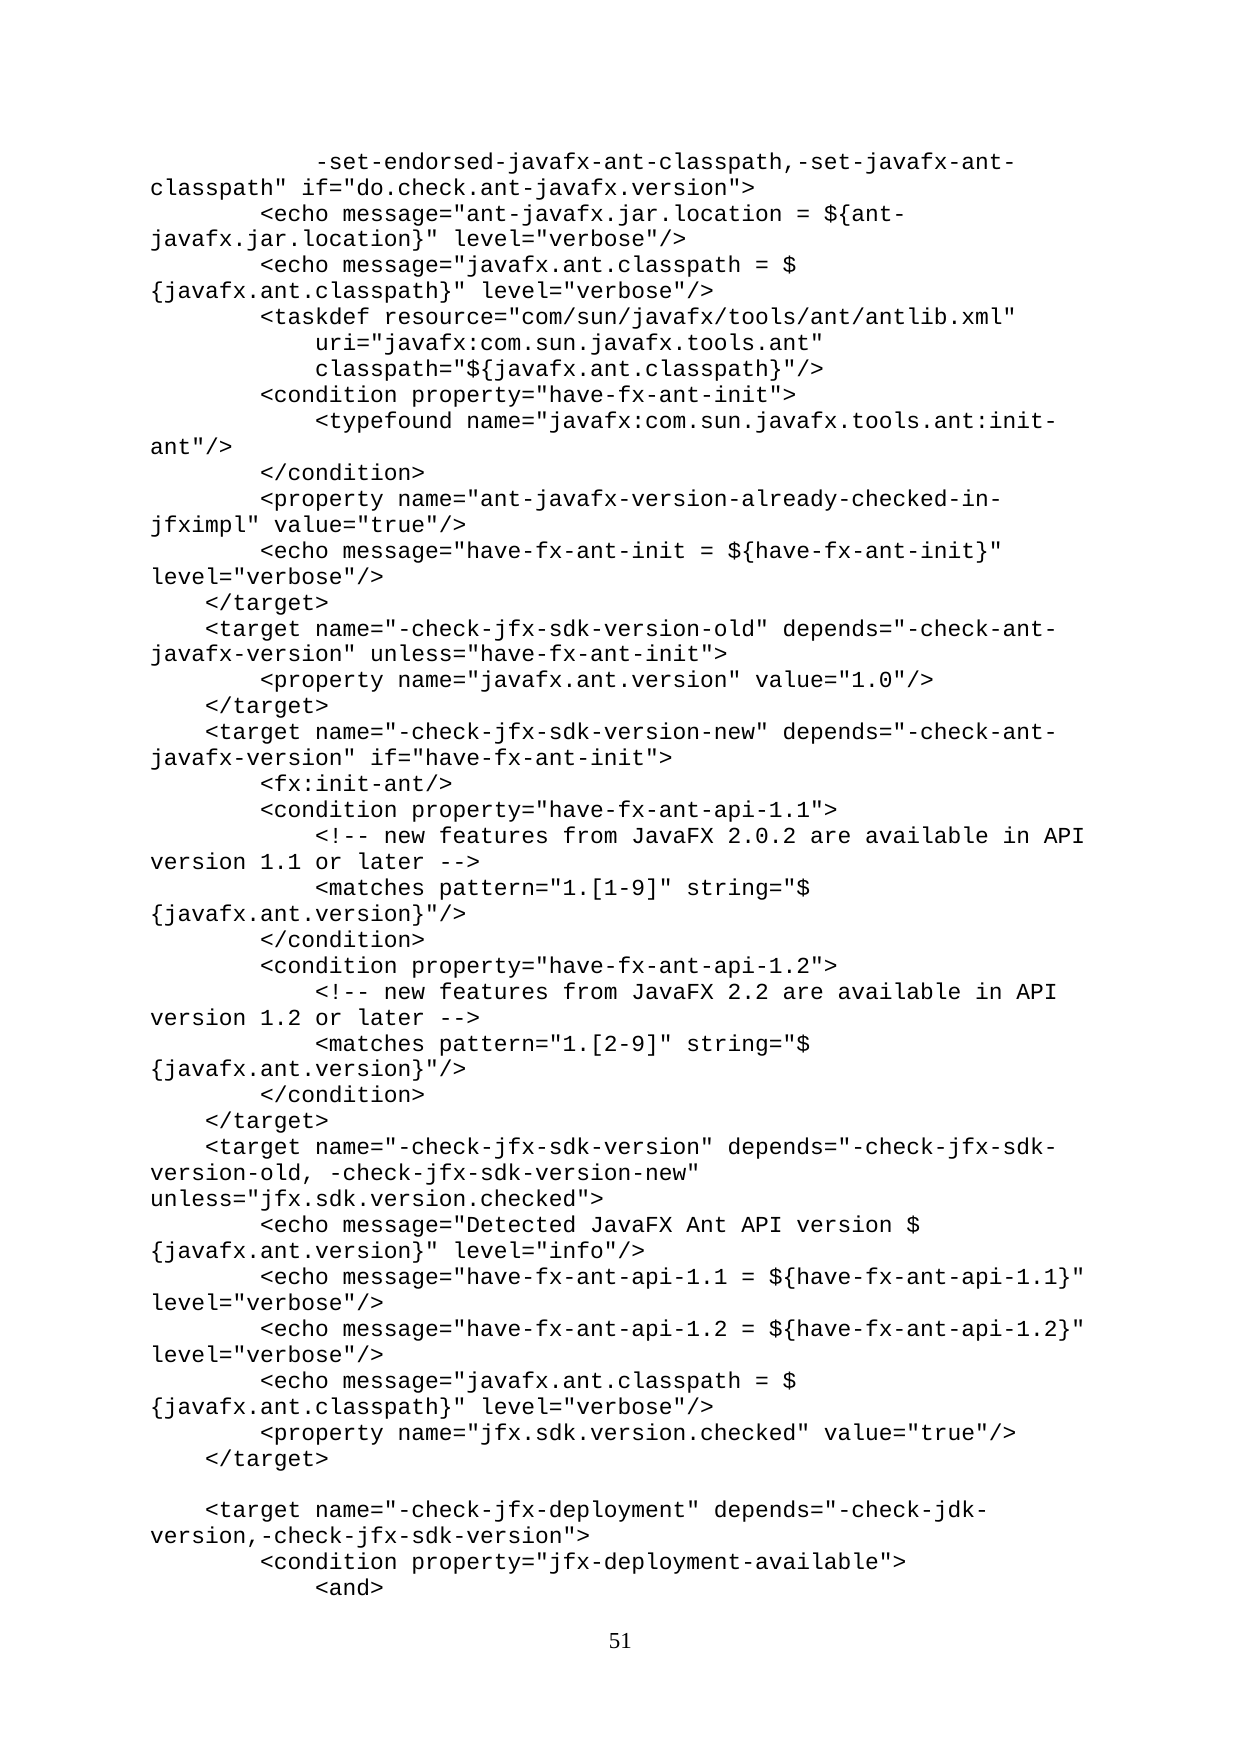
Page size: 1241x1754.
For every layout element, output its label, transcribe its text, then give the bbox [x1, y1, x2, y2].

text <condition property="have-fx-ant-api-1.1"> [150, 798, 1090, 824]
text <property name="jfx.sdk.version.checked" value="true"/> [150, 1421, 1090, 1447]
text </target> [150, 591, 1090, 617]
text -set-endorsed-javafx-ant-classpath,-set-javafx-ant-classpath" if="do.check.ant-javafx.version"> [150, 150, 1090, 202]
text <target name="-check-jfx-deployment" depends="-check-jdk-version,-check-jfx-sdk-version"> [150, 1499, 1090, 1551]
text <condition property="jfx-deployment-available"> [150, 1551, 1090, 1577]
text <taskdef resource="com/sun/javafx/tools/ant/antlib.xml" [150, 306, 1090, 332]
text <matches pattern="1.[2-9]" string="${javafx.ant.version}"/> [150, 1032, 1090, 1084]
text <property name="javafx.ant.version" value="1.0"/> [150, 669, 1090, 695]
text <echo message="have-fx-ant-api-1.2 = ${have-fx-ant-api-1.2}" level="verbose"/> [150, 1317, 1090, 1369]
text <condition property="have-fx-ant-init"> [150, 383, 1090, 409]
text <!-- new features from JavaFX 2.2 are available in API version 1.2 or later --> [150, 980, 1090, 1032]
text <and> [150, 1577, 1090, 1602]
text classpath="${javafx.ant.classpath}"/> [150, 357, 1090, 383]
text <target name="-check-jfx-sdk-version-old" depends="-check-ant-javafx-version" unless="have-fx-ant-init"> [150, 617, 1090, 669]
text <typefound name="javafx:com.sun.javafx.tools.ant:init-ant"/> [150, 409, 1090, 461]
text <fx:init-ant/> [150, 772, 1090, 798]
text </condition> [150, 461, 1090, 487]
text <echo message="javafx.ant.classpath = ${javafx.ant.classpath}" level="verbose"/> [150, 1369, 1090, 1421]
text <echo message="Detected JavaFX Ant API version ${javafx.ant.version}" level="info"/> [150, 1213, 1090, 1265]
text </target> [150, 695, 1090, 721]
text <property name="ant-javafx-version-already-checked-in-jfximpl" value="true"/> [150, 487, 1090, 539]
text <matches pattern="1.[1-9]" string="${javafx.ant.version}"/> [150, 876, 1090, 928]
text <!-- new features from JavaFX 2.0.2 are available in API version 1.1 or later --> [150, 824, 1090, 876]
text uri="javafx:com.sun.javafx.tools.ant" [150, 332, 1090, 357]
text <target name="-check-jfx-sdk-version" depends="-check-jfx-sdk-version-old, -check-jfx-sdk-version-new" unless="jfx.sdk.version.checked"> [150, 1136, 1090, 1213]
text <condition property="have-fx-ant-api-1.2"> [150, 954, 1090, 980]
text <echo message="have-fx-ant-init = ${have-fx-ant-init}" level="verbose"/> [150, 539, 1090, 591]
text </condition> [150, 928, 1090, 954]
text <echo message="javafx.ant.classpath = ${javafx.ant.classpath}" level="verbose"/> [150, 254, 1090, 306]
text <echo message="ant-javafx.jar.location = ${ant-javafx.jar.location}" level="verbose"/> [150, 202, 1090, 254]
text <target name="-check-jfx-sdk-version-new" depends="-check-ant-javafx-version" if="have-fx-ant-init"> [150, 721, 1090, 772]
text </condition> [150, 1084, 1090, 1110]
text </target> [150, 1110, 1090, 1136]
text <echo message="have-fx-ant-api-1.1 = ${have-fx-ant-api-1.1}" level="verbose"/> [150, 1265, 1090, 1317]
text </target> [150, 1447, 1090, 1473]
